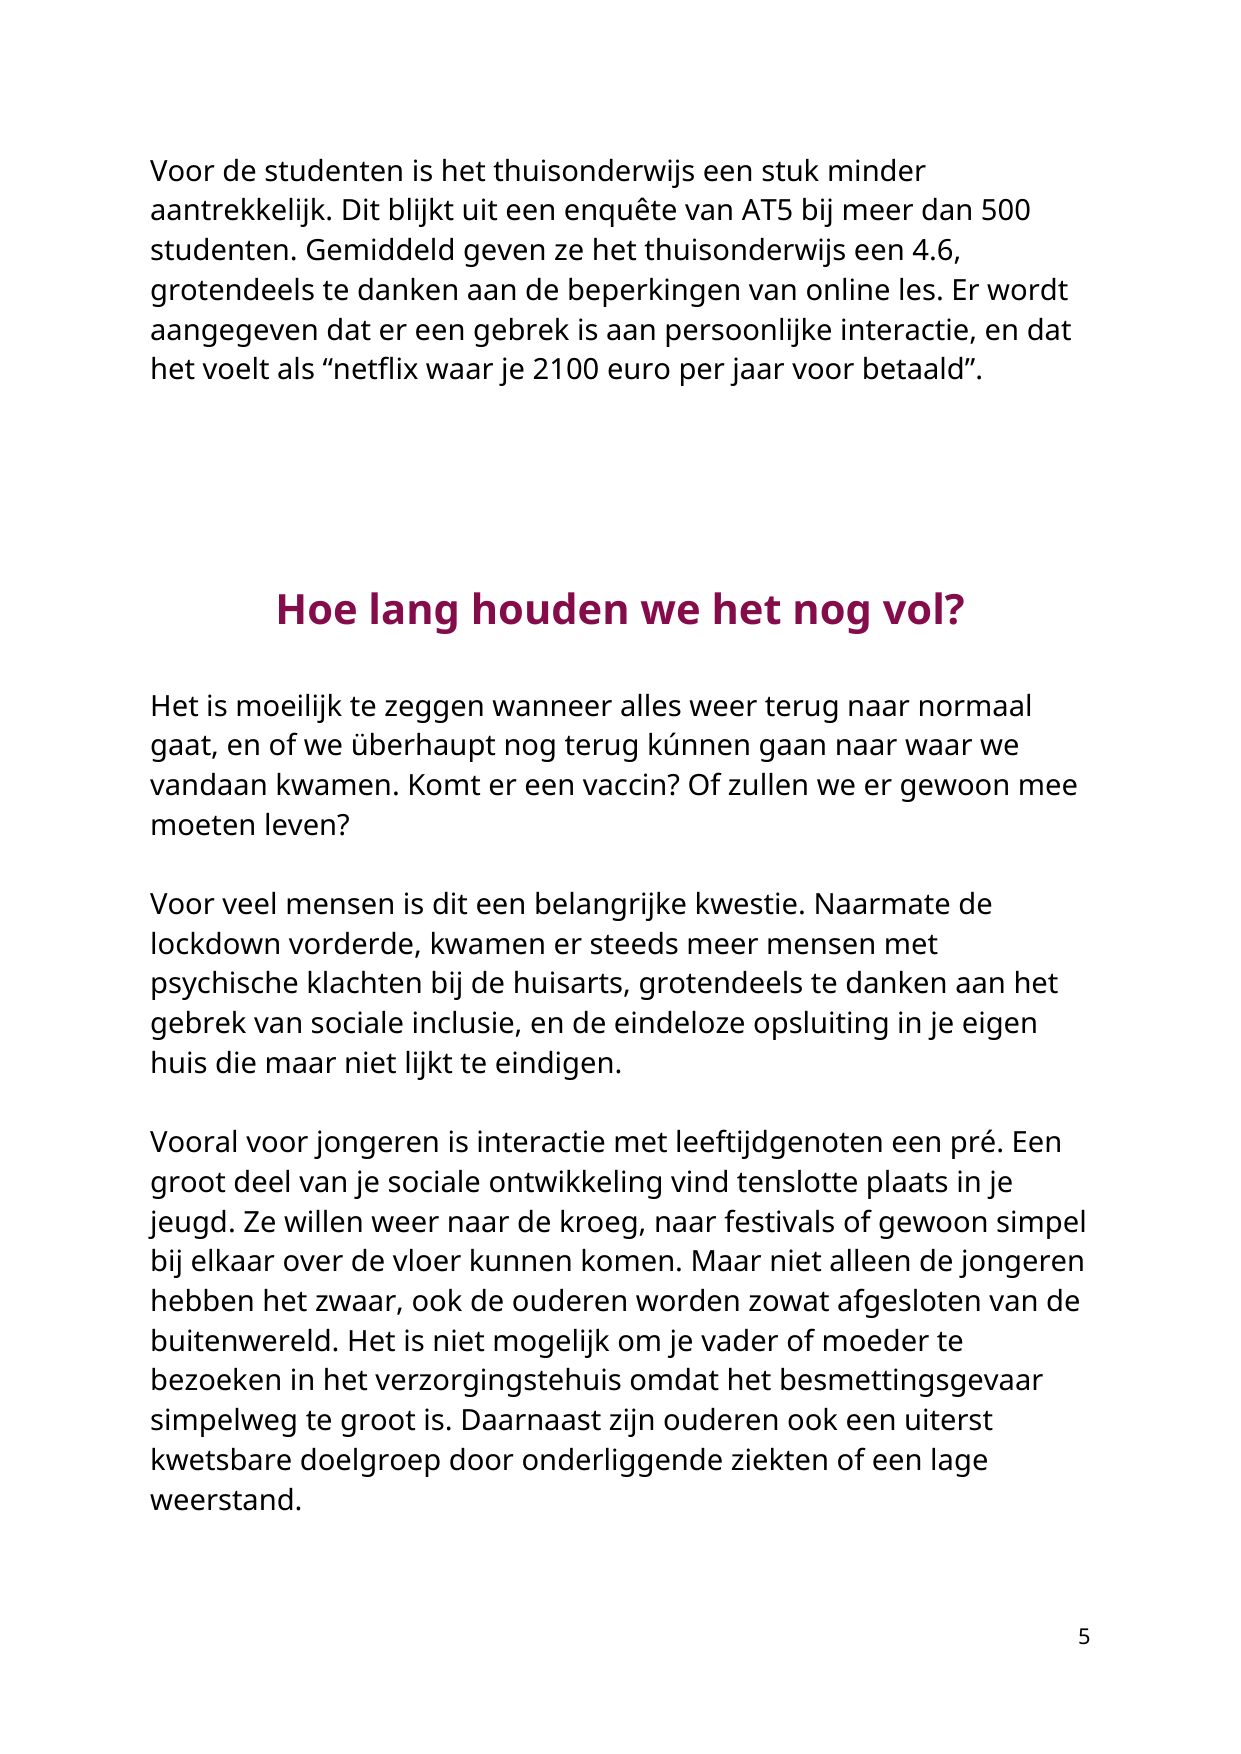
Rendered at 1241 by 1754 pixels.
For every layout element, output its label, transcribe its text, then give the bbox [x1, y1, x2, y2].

text Voor veel mensen is dit een belangrijke kwestie. Naarmate de lockdown vorderde, kwamen er steeds meer mensen met psychische klachten bij de huisarts, grotendeels te danken aan het gebrek van sociale inclusie, en de eindeloze opsluiting in je eigen huis die maar niet lijkt te eindigen. [150, 883, 1090, 1082]
text Vooral voor jongeren is interactie met leeftijdgenoten een pré. Een groot deel van je sociale ontwikkeling vind tenslotte plaats in je jeugd. Ze willen weer naar de kroeg, naar festivals of gewoon simpel bij elkaar over de vloer kunnen komen. Maar niet alleen de jongeren hebben het zwaar, ook de ouderen worden zowat afgesloten van de buitenwereld. Het is niet mogelijk om je vader of moeder te bezoeken in het verzorgingstehuis omdat het besmettingsgevaar simpelweg te groot is. Daarnaast zijn ouderen ook een uiterst kwetsbare doelgroep door onderliggende ziekten of een lage weerstand. [150, 1122, 1090, 1518]
text Het is moeilijk te zeggen wanneer alles weer terug naar normaal gaat, en of we überhaupt nog terug kúnnen gaan naar waar we vandaan kwamen. Komt er een vaccin? Of zullen we er gewoon mee moeten leven? [150, 685, 1090, 844]
text Voor de studenten is het thuisonderwijs een stuk minder aantrekkelijk. Dit blijkt uit een enquête van AT5 bij meer dan 500 studenten. Gemiddeld geven ze het thuisonderwijs een 4.6, grotendeels te danken aan de beperkingen van online les. Er wordt aangegeven dat er een gebrek is aan persoonlijke interactie, en dat het voelt als “netflix waar je 2100 euro per jaar voor betaald”. [150, 150, 1090, 388]
subtitle Hoe lang houden we het nog vol? [150, 580, 1090, 637]
